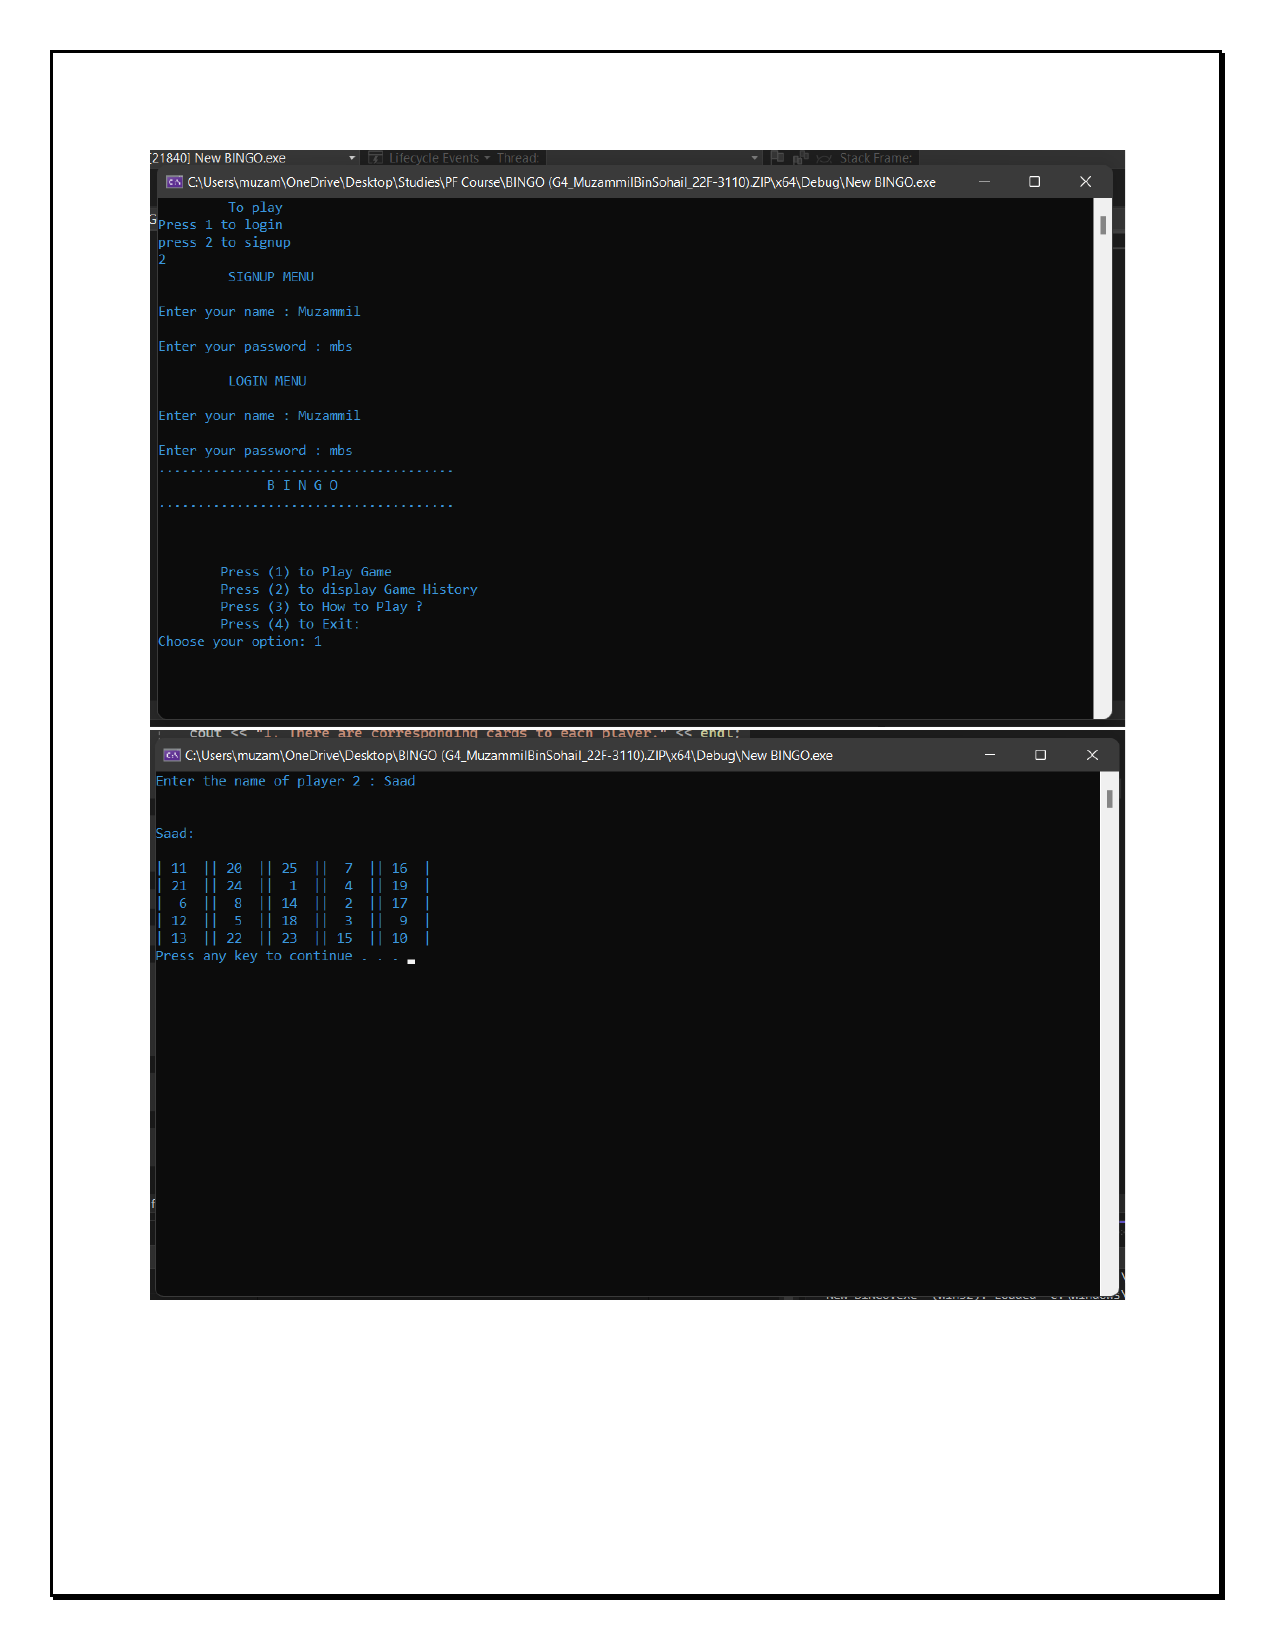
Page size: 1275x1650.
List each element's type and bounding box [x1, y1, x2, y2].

picture [150, 730, 1125, 1300]
picture [150, 150, 1125, 727]
